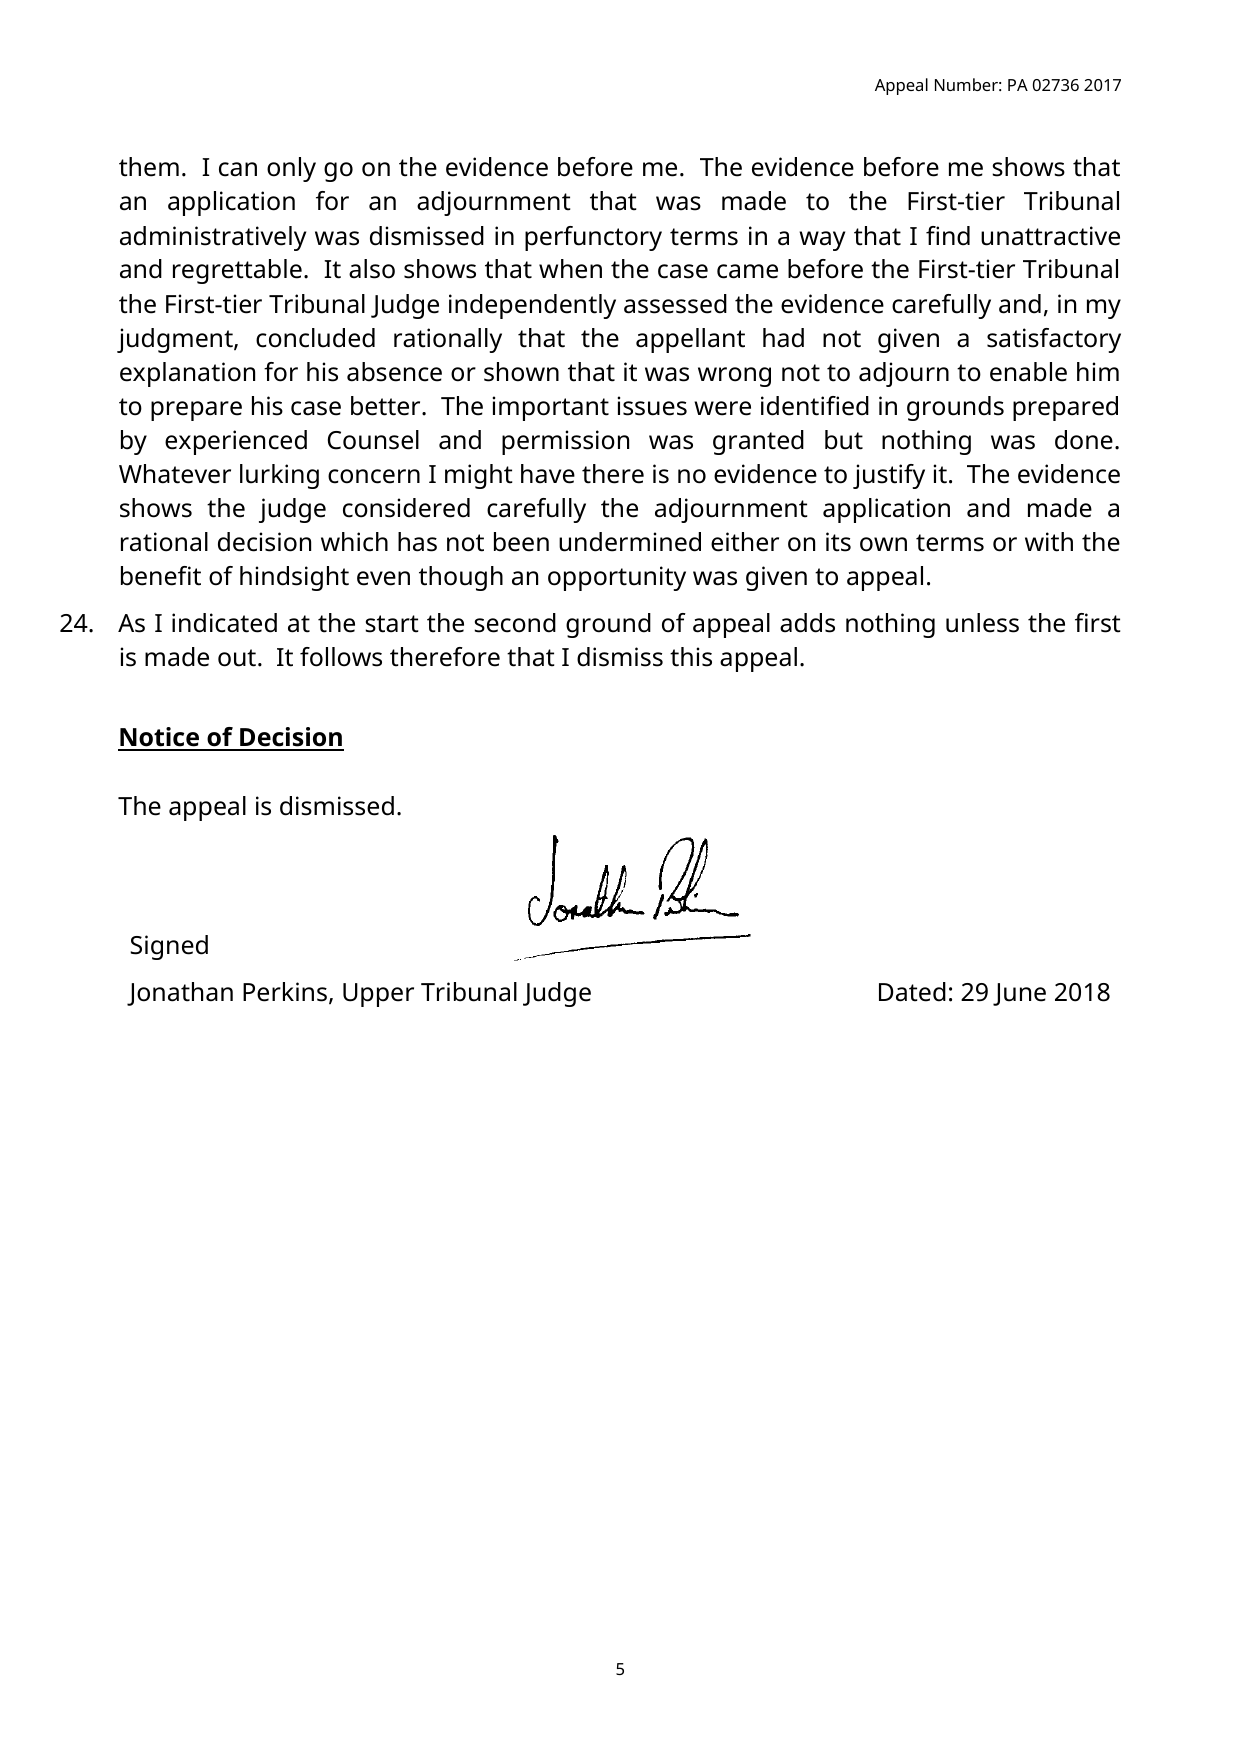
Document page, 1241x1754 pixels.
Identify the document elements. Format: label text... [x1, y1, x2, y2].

table_cell Dated: 29 June 2018 [620, 962, 1122, 1008]
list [59, 150, 1122, 593]
table_cell Jonathan Perkins, Upper Tribunal Judge [118, 962, 620, 1008]
table_header Signed [118, 915, 620, 962]
list As I indicated at the start the second ground of appeal adds nothing unless the first is made out. It follows therefore that I dismiss this appeal. [59, 605, 1122, 673]
table_header [620, 915, 1122, 962]
text Notice of Decision [118, 720, 1122, 754]
text The appeal is dismissed. [118, 788, 1122, 822]
